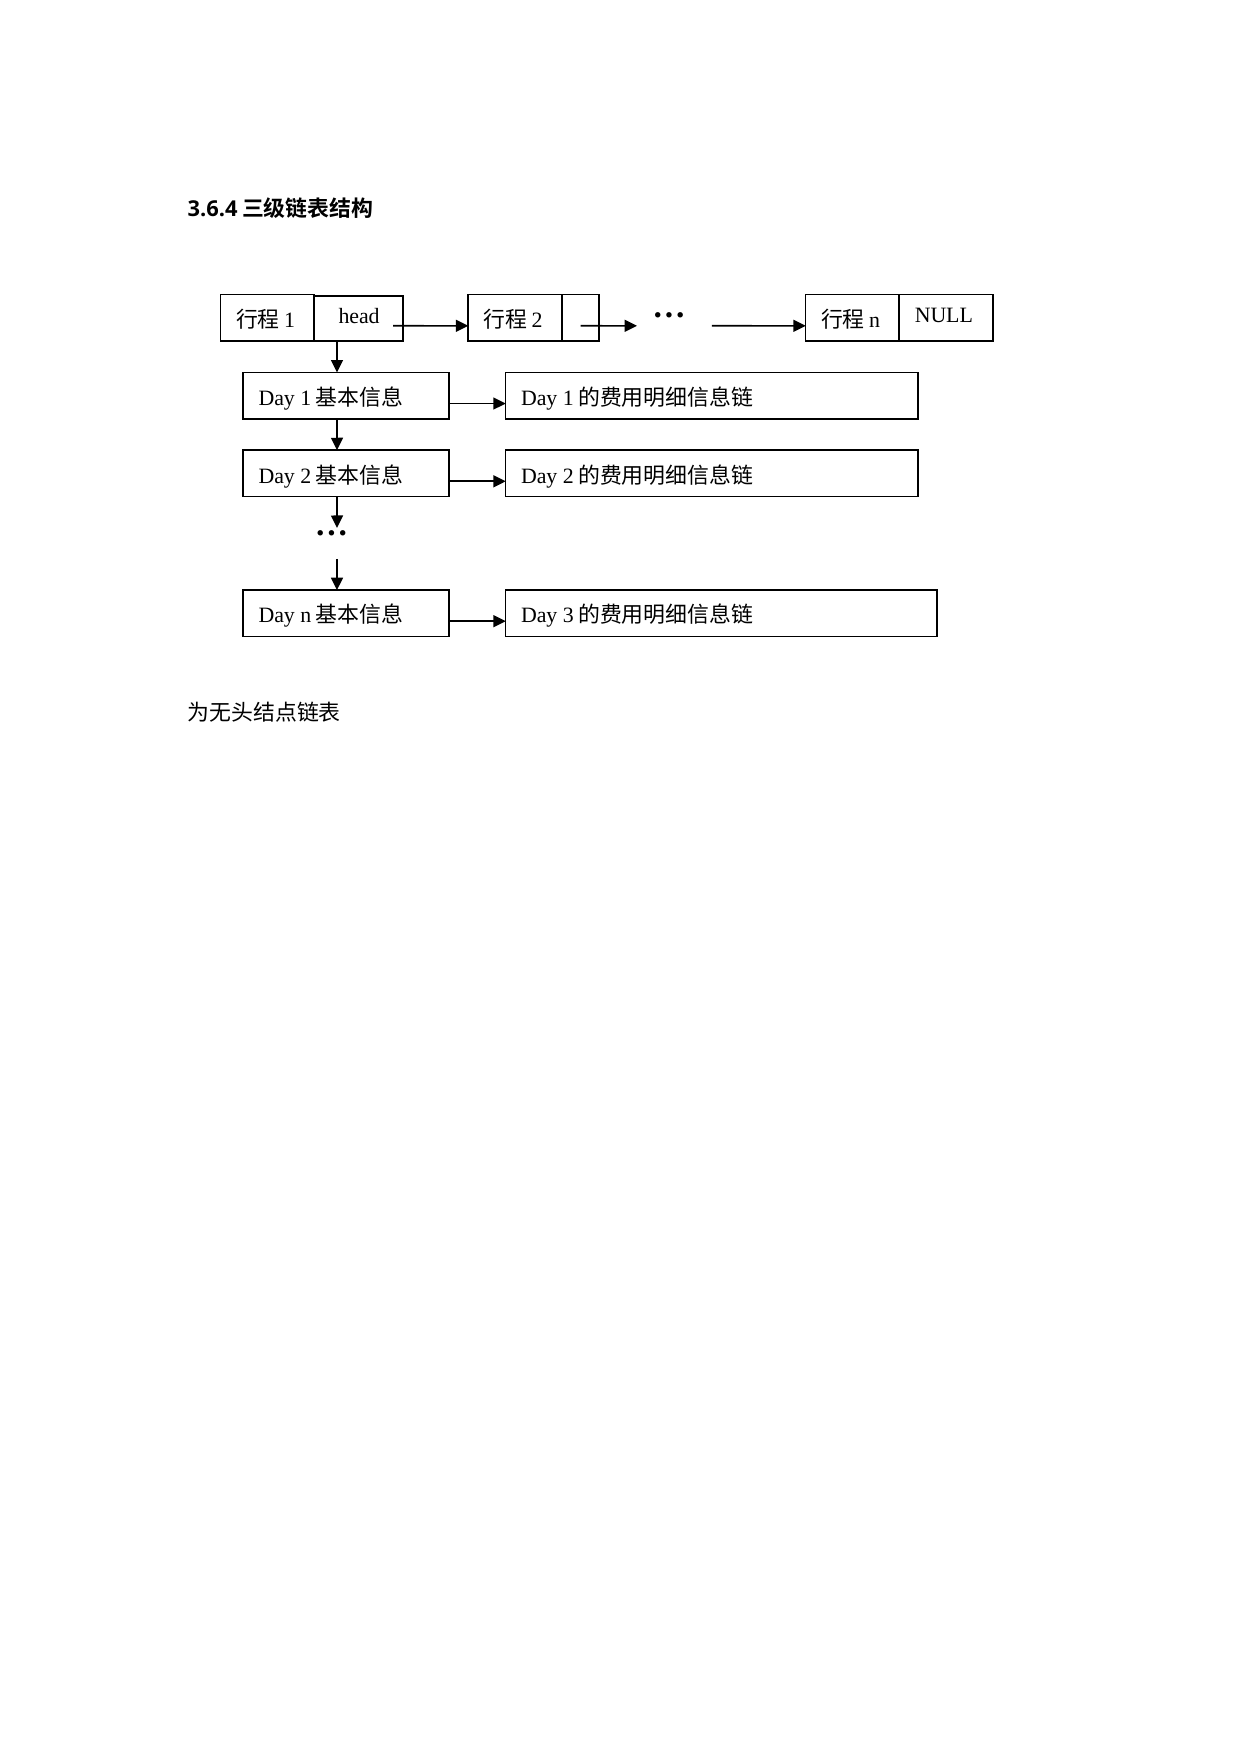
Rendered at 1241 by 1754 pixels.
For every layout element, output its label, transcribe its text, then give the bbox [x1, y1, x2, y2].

text 为无头结点链表 [187, 694, 1053, 727]
subtitle 3.6.4三级链表结构 [187, 191, 1053, 224]
